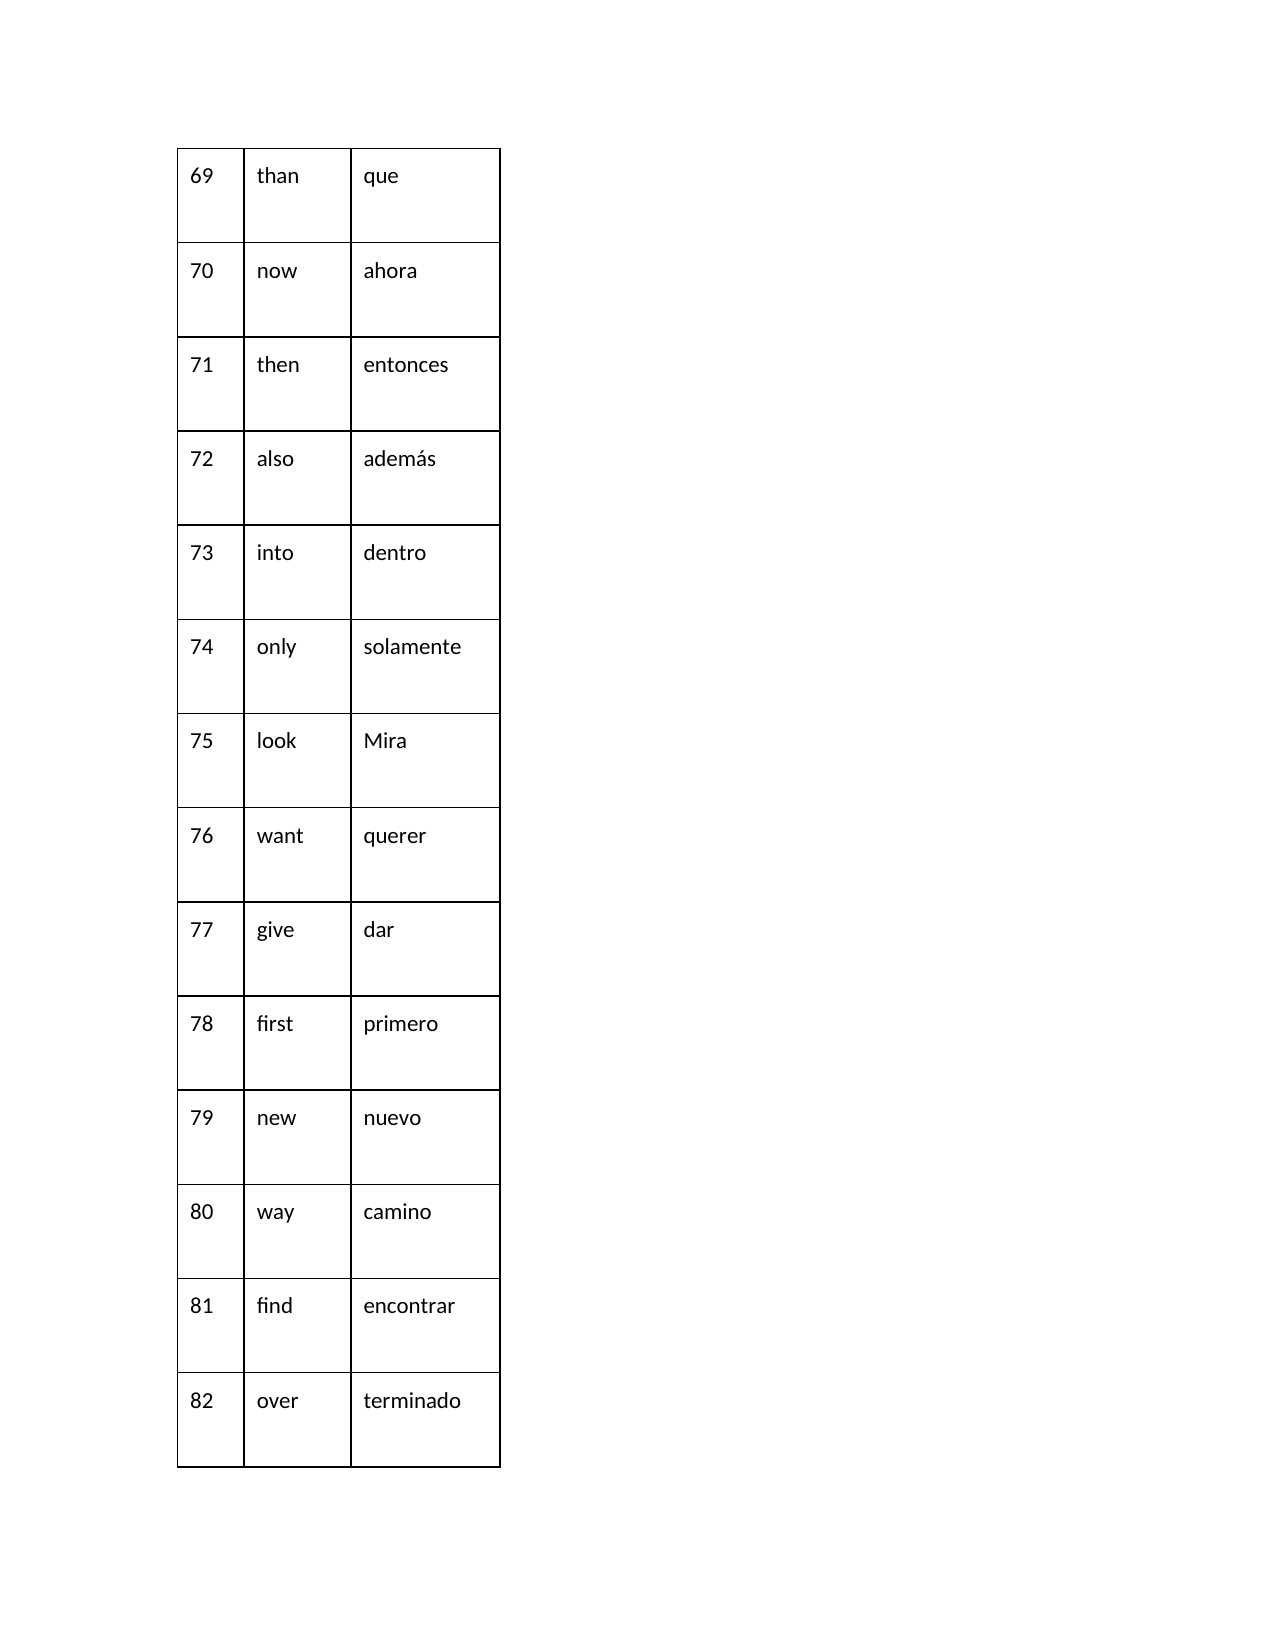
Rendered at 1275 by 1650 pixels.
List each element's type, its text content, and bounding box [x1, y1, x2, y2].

table_cell 71 [178, 338, 243, 430]
table_cell look [245, 714, 350, 807]
table_cell 73 [178, 526, 243, 618]
table_cell than [245, 149, 350, 242]
table_cell 78 [178, 997, 243, 1089]
table_cell 75 [178, 714, 243, 807]
table_cell give [245, 903, 350, 995]
table_cell 72 [178, 432, 243, 524]
table_cell then [245, 338, 350, 430]
table_cell Mira [352, 714, 499, 807]
table_cell want [245, 808, 350, 901]
table_cell entonces [352, 338, 499, 430]
table_cell into [245, 526, 350, 618]
table_cell primero [352, 997, 499, 1089]
table_cell que [352, 149, 499, 242]
table_cell 77 [178, 903, 243, 995]
table_cell terminado [352, 1373, 499, 1466]
table_cell first [245, 997, 350, 1089]
table_cell 69 [178, 149, 243, 242]
table_cell new [245, 1091, 350, 1183]
table_cell only [245, 620, 350, 713]
table_cell 81 [178, 1279, 243, 1372]
table_cell 82 [178, 1373, 243, 1466]
table_cell encontrar [352, 1279, 499, 1372]
table_cell also [245, 432, 350, 524]
table_cell ahora [352, 243, 499, 336]
table_cell dentro [352, 526, 499, 618]
table_cell 79 [178, 1091, 243, 1183]
table_cell 70 [178, 243, 243, 336]
table_cell camino [352, 1185, 499, 1278]
table_cell 74 [178, 620, 243, 713]
table_cell solamente [352, 620, 499, 713]
table_cell 76 [178, 808, 243, 901]
table_cell now [245, 243, 350, 336]
table_cell querer [352, 808, 499, 901]
table_cell way [245, 1185, 350, 1278]
table_cell over [245, 1373, 350, 1466]
table_cell dar [352, 903, 499, 995]
table_cell 80 [178, 1185, 243, 1278]
table_cell nuevo [352, 1091, 499, 1183]
table_cell find [245, 1279, 350, 1372]
table_cell además [352, 432, 499, 524]
